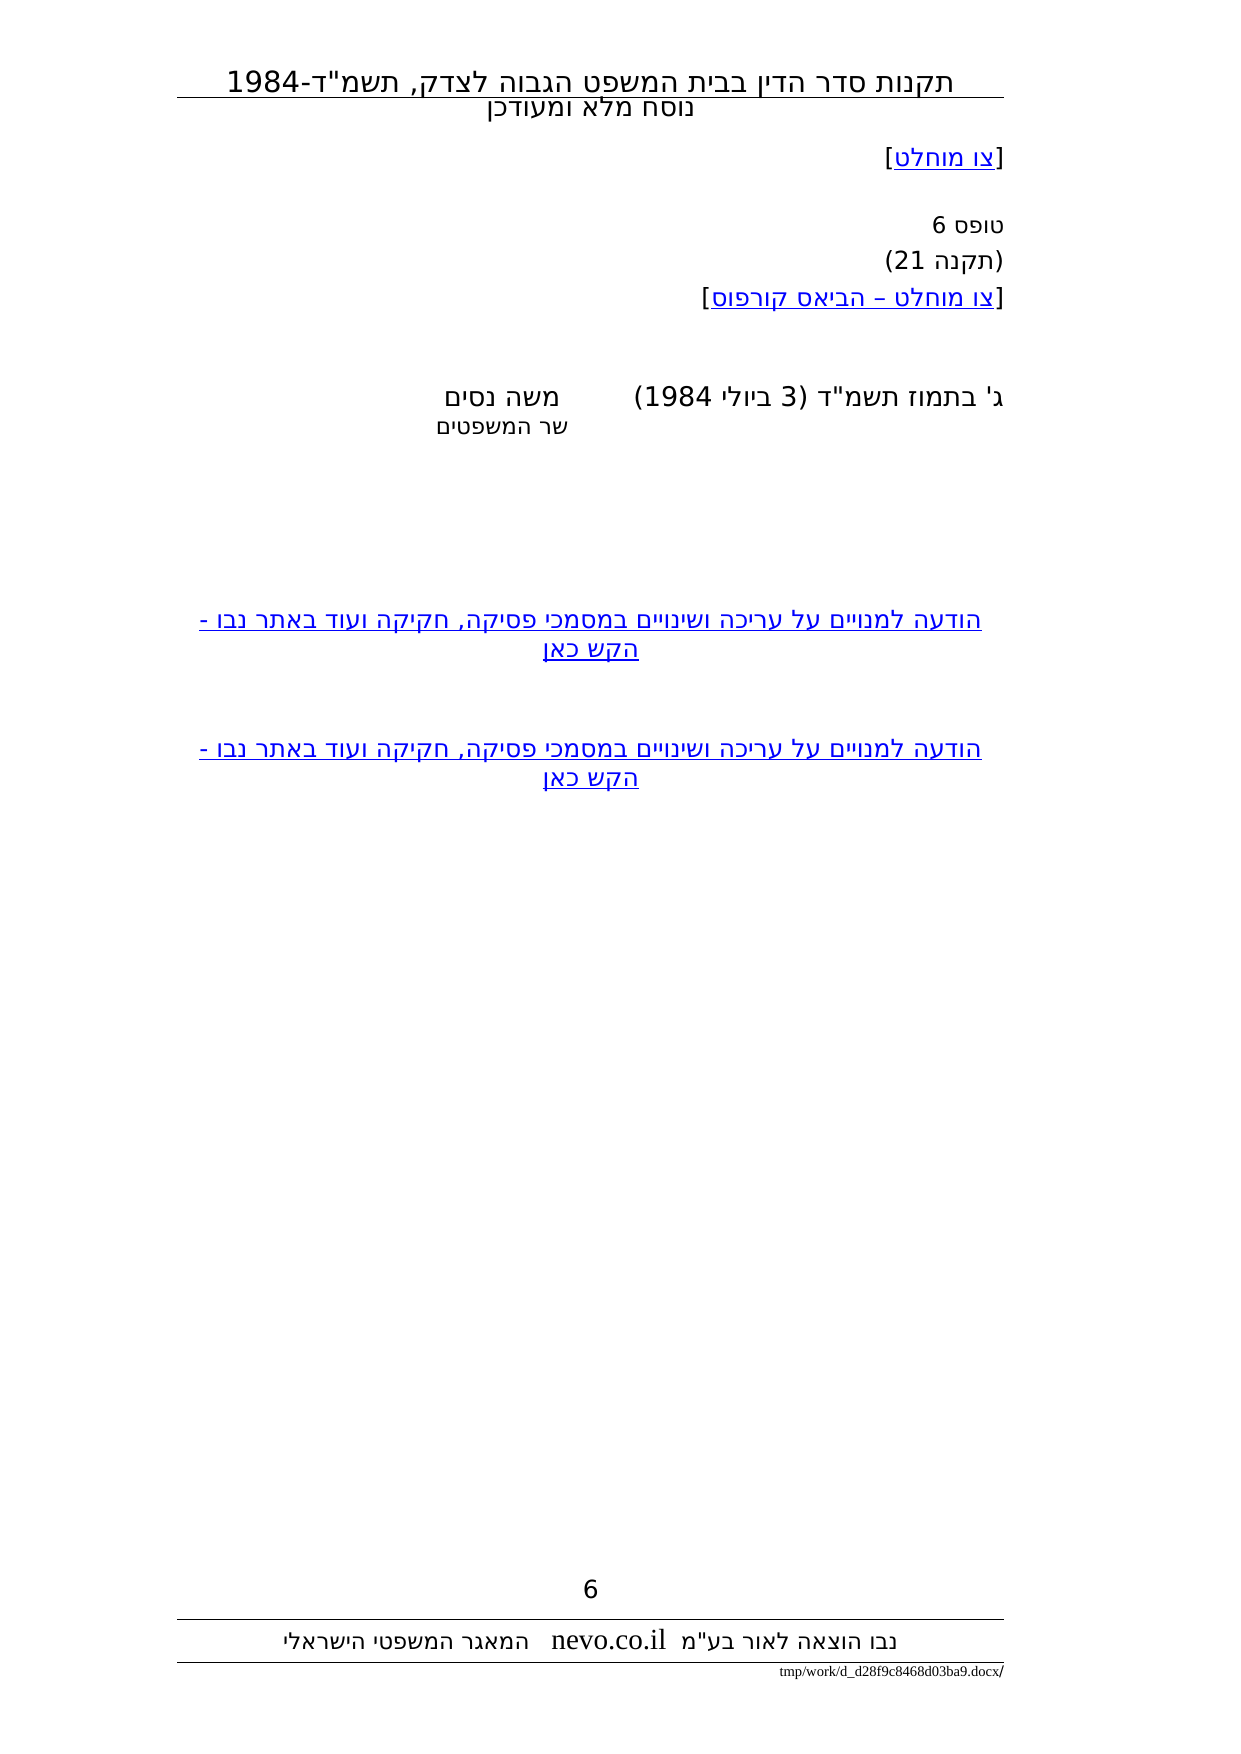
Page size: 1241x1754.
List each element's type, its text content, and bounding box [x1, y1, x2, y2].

text ג' בתמוז תשמ"ד (3 ביולי 1984) משה נסים [177, 381, 1004, 413]
text שר המשפטים [177, 413, 1004, 439]
text [צו מוחלט] [177, 144, 1004, 173]
text (תקנה 21) [177, 246, 1004, 275]
text הודעה למנויים על עריכה ושינויים במסמכי פסיקה, חקיקה ועוד באתר נבו - הקש כאן [177, 734, 1004, 792]
text טופס 6 [177, 212, 1004, 238]
text [צו מוחלט – הביאס קורפוס] [177, 283, 1004, 312]
text הודעה למנויים על עריכה ושינויים במסמכי פסיקה, חקיקה ועוד באתר נבו - הקש כאן [177, 605, 1004, 663]
